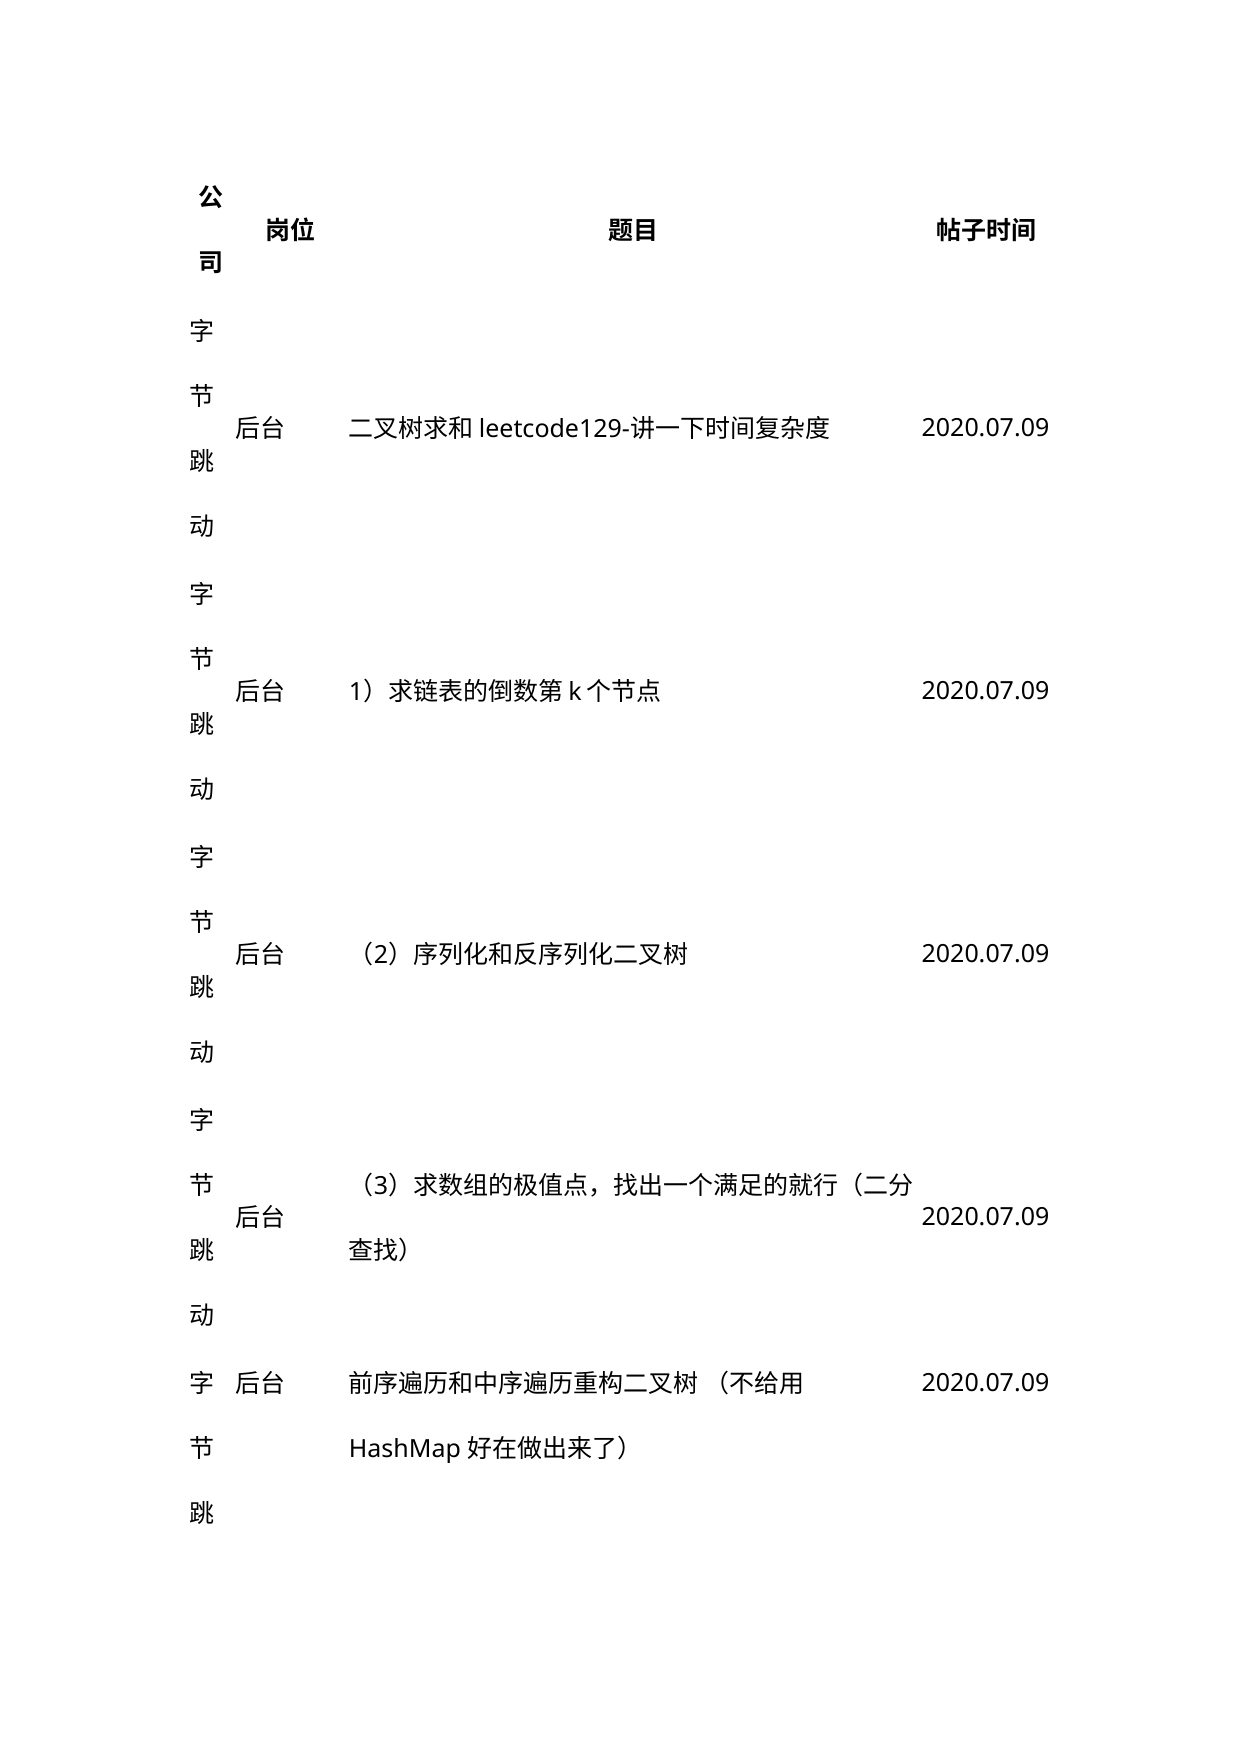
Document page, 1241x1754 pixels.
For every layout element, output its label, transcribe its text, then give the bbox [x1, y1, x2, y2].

table_cell 字节跳动 [188, 821, 233, 1084]
table_cell 后台 [234, 295, 347, 558]
table_cell 字节跳动 [188, 558, 233, 821]
table_cell 字节跳动 [188, 295, 233, 558]
table_cell 字节跳动 [188, 1085, 233, 1348]
table_cell 二叉树求和leetcode129-讲一下时间复杂度 [347, 295, 920, 558]
table_cell 前序遍历和中序遍历重构二叉树 （不给用HashMap 好在做出来了） [347, 1348, 920, 1546]
table_cell 2020.07.09 [920, 558, 1053, 821]
table_header 岗位 [234, 162, 347, 295]
table_header 题目 [347, 162, 920, 295]
table_cell 后台 [234, 558, 347, 821]
table_cell 后台 [234, 821, 347, 1084]
table_cell 字节跳动 [188, 1348, 233, 1546]
table_cell （3）求数组的极值点，找出一个满足的就行（二分查找） [347, 1085, 920, 1348]
table_header 帖子时间 [920, 162, 1053, 295]
table_header 公司 [188, 162, 233, 295]
table_cell 后台 [234, 1085, 347, 1348]
table_cell 2020.07.09 [920, 1348, 1053, 1546]
table_cell 2020.07.09 [920, 1085, 1053, 1348]
table_cell 后台 [234, 1348, 347, 1546]
table_cell 2020.07.09 [920, 295, 1053, 558]
table_cell 1）求链表的倒数第k个节点 [347, 558, 920, 821]
table_cell （2）序列化和反序列化二叉树 [347, 821, 920, 1084]
table_cell 2020.07.09 [920, 821, 1053, 1084]
